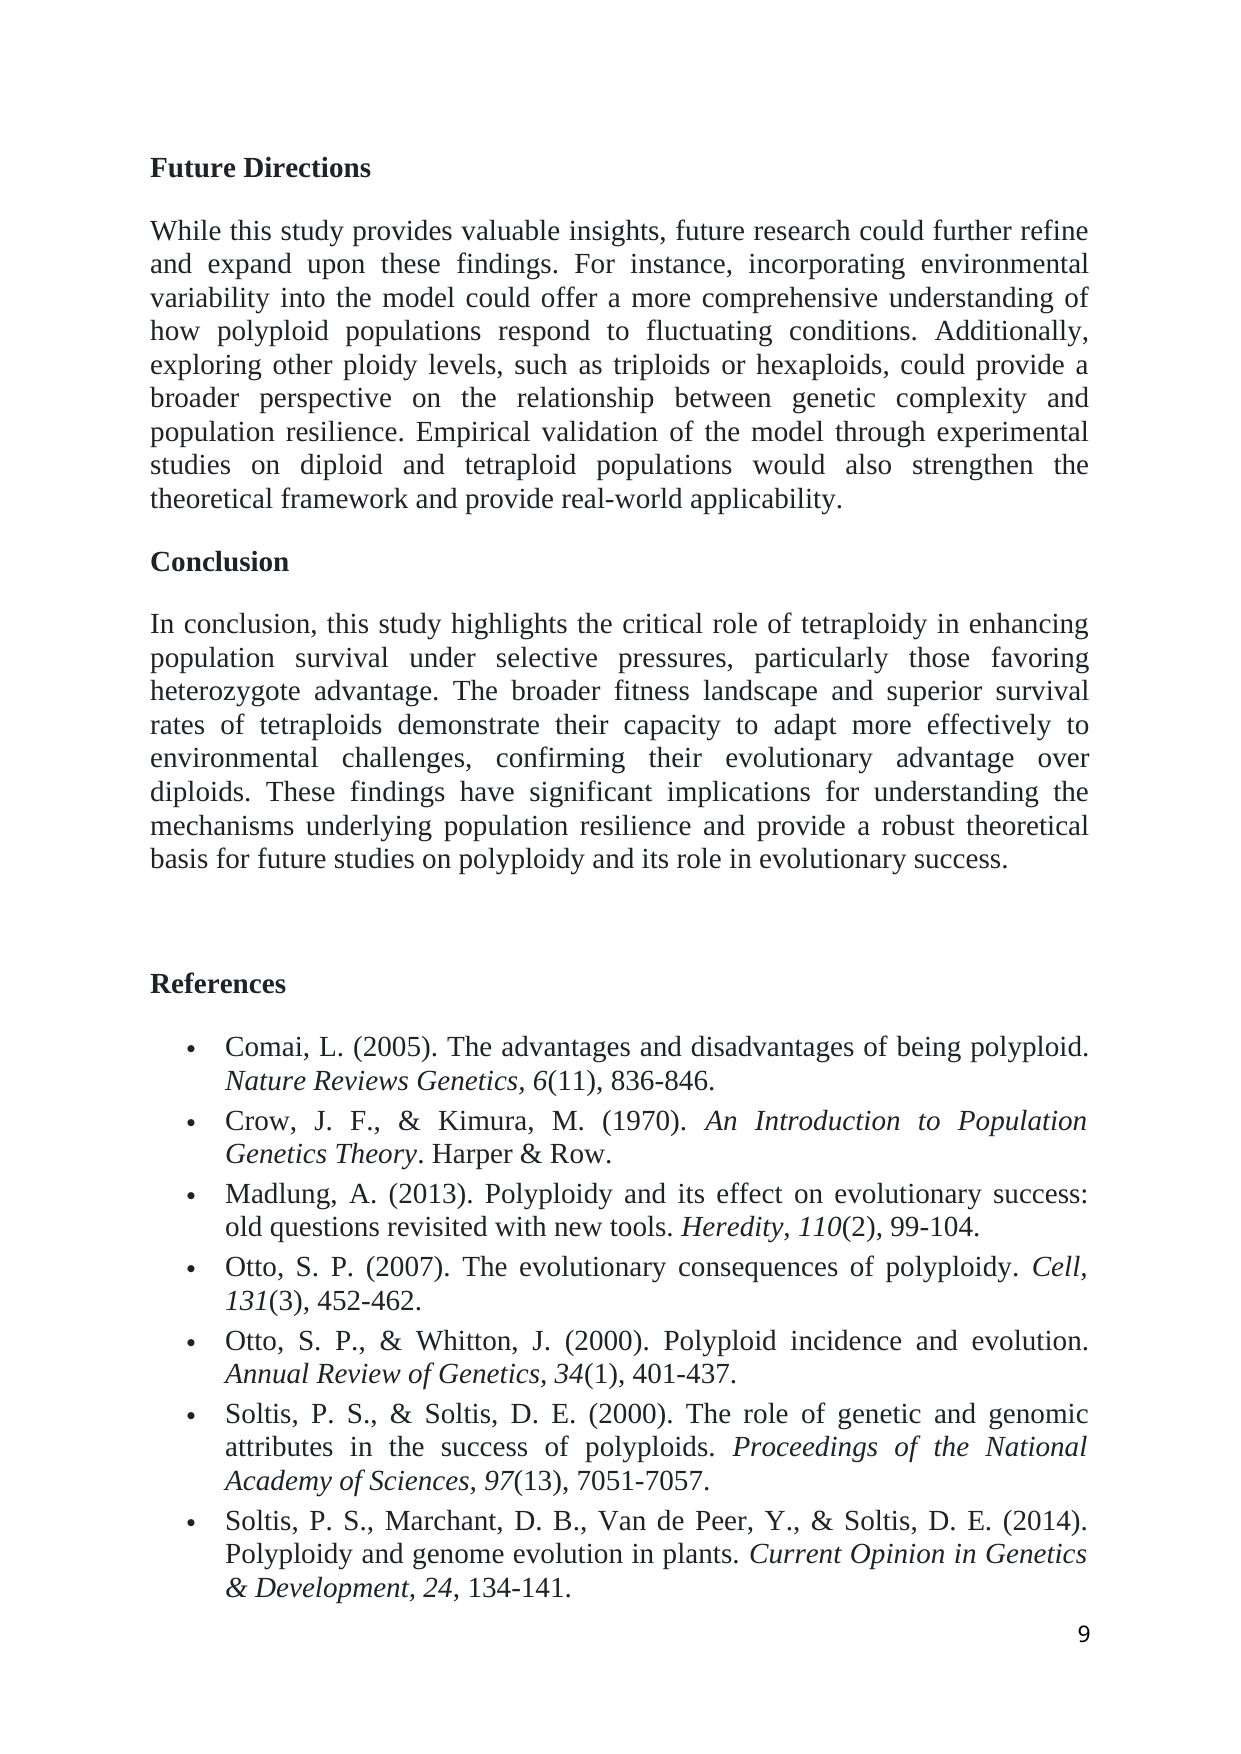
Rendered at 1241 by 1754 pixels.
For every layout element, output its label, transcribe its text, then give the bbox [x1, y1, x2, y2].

text References [150, 967, 1090, 1000]
text Conclusion [150, 544, 1090, 577]
list Otto, S. P., & Whitton, J. (2000). Polyploid incidence and evolution. Annual Review of Genetics, 34(1), 401-437. [187, 1323, 1090, 1390]
list Soltis, P. S., & Soltis, D. E. (2000). The role of genetic and genomic attributes in the success of polyploids. Proceedings of the National Academy of Sciences, 97(13), 7051-7057. [187, 1396, 1090, 1497]
list Crow, J. F., & Kimura, M. (1970). An Introduction to Population Genetics Theory. Harper & Row. [187, 1103, 1090, 1170]
list Comai, L. (2005). The advantages and disadvantages of being polyploid. Nature Reviews Genetics, 6(11), 836-846. [187, 1029, 1090, 1096]
list Madlung, A. (2013). Polyploidy and its effect on evolutionary success: old questions revisited with new tools. Heredity, 110(2), 99-104. [187, 1176, 1090, 1243]
text Future Directions [150, 150, 1090, 183]
list Soltis, P. S., Marchant, D. B., Van de Peer, Y., & Soltis, D. E. (2014). Polyploidy and genome evolution in plants. Current Opinion in Genetics & Development, 24, 134-141. [187, 1503, 1090, 1603]
text While this study provides valuable insights, future research could further refine and expand upon these findings. For instance, incorporating environmental variability into the model could offer a more comprehensive understanding of how polyploid populations respond to fluctuating conditions. Additionally, exploring other ploidy levels, such as triploids or hexaploids, could provide a broader perspective on the relationship between genetic complexity and population resilience. Empirical validation of the model through experimental studies on diploid and tetraploid populations would also strengthen the theoretical framework and provide real-world applicability. [150, 213, 1090, 514]
text In conclusion, this study highlights the critical role of tetraploidy in enhancing population survival under selective pressures, particularly those favoring heterozygote advantage. The broader fitness landscape and superior survival rates of tetraploids demonstrate their capacity to adapt more effectively to environmental challenges, confirming their evolutionary advantage over diploids. These findings have significant implications for understanding the mechanisms underlying population resilience and provide a robust theoretical basis for future studies on polyploidy and its role in evolutionary success. [150, 606, 1090, 875]
list Otto, S. P. (2007). The evolutionary consequences of polyploidy. Cell, 131(3), 452-462. [187, 1249, 1090, 1316]
